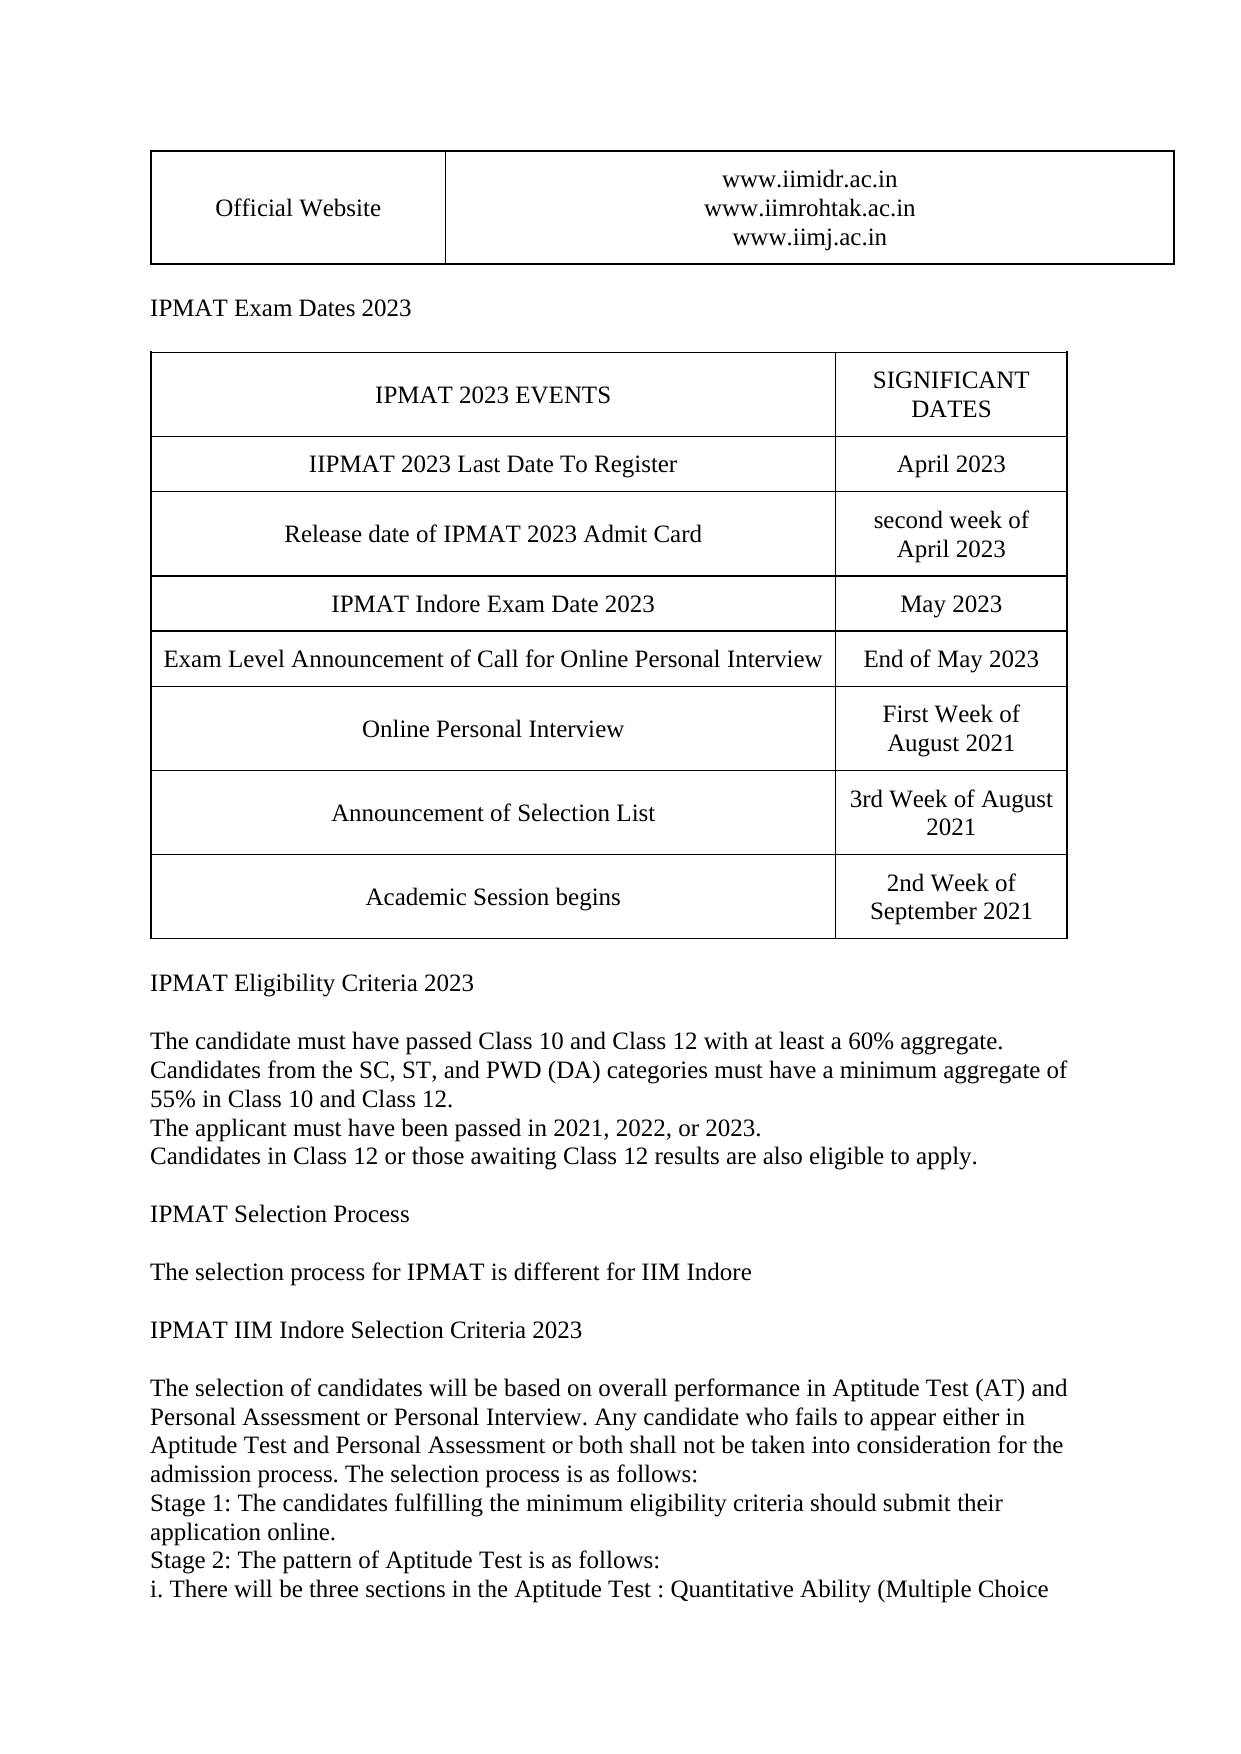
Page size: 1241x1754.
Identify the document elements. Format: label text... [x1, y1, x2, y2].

table_cell Announcement of Selection List [152, 771, 835, 854]
table_cell 2nd Week of September 2021 [836, 855, 1066, 938]
table_cell End of May 2023 [836, 632, 1066, 686]
text IPMAT IIM Indore Selection Criteria 2023 [150, 1315, 1090, 1344]
table_cell First Week of August 2021 [836, 687, 1066, 769]
table_cell May 2023 [836, 577, 1066, 630]
text IPMAT Selection Process [150, 1199, 1090, 1228]
table_cell Academic Session begins [152, 855, 835, 938]
table_cell Official Website [152, 152, 445, 263]
text IPMAT Eligibility Criteria 2023 [150, 968, 1090, 997]
table_cell IPMAT Indore Exam Date 2023 [152, 577, 835, 630]
table_header IPMAT 2023 EVENTS [152, 353, 835, 436]
table_cell Release date of IPMAT 2023 Admit Card [152, 492, 835, 575]
table_cell April 2023 [836, 437, 1066, 491]
table_cell www.iimidr.ac.in www.iimrohtak.ac.in www.iimj.ac.in [446, 152, 1173, 263]
text IPMAT Exam Dates 2023 [150, 293, 1090, 322]
text The selection process for IPMAT is different for IIM Indore [150, 1257, 1090, 1286]
table_cell Exam Level Announcement of Call for Online Personal Interview [152, 632, 835, 686]
table_cell Online Personal Interview [152, 687, 835, 769]
table_cell 3rd Week of August 2021 [836, 771, 1066, 854]
table_header SIGNIFICANT DATES [836, 353, 1066, 436]
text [150, 1373, 1090, 1603]
table_cell second week of April 2023 [836, 492, 1066, 575]
text The candidate must have passed Class 10 and Class 12 with at least a 60% aggregate. Candidates from the SC, ST, and PWD (DA) categories must have a minimum aggregate of 55% in Class 10 and Class 12. The applicant must have been passed in 2021, 2022, or 2023. Candidates in Class 12 or those awaiting Class 12 results are also eligible to apply. [150, 1026, 1090, 1170]
table_cell IIPMAT 2023 Last Date To Register [152, 437, 835, 491]
